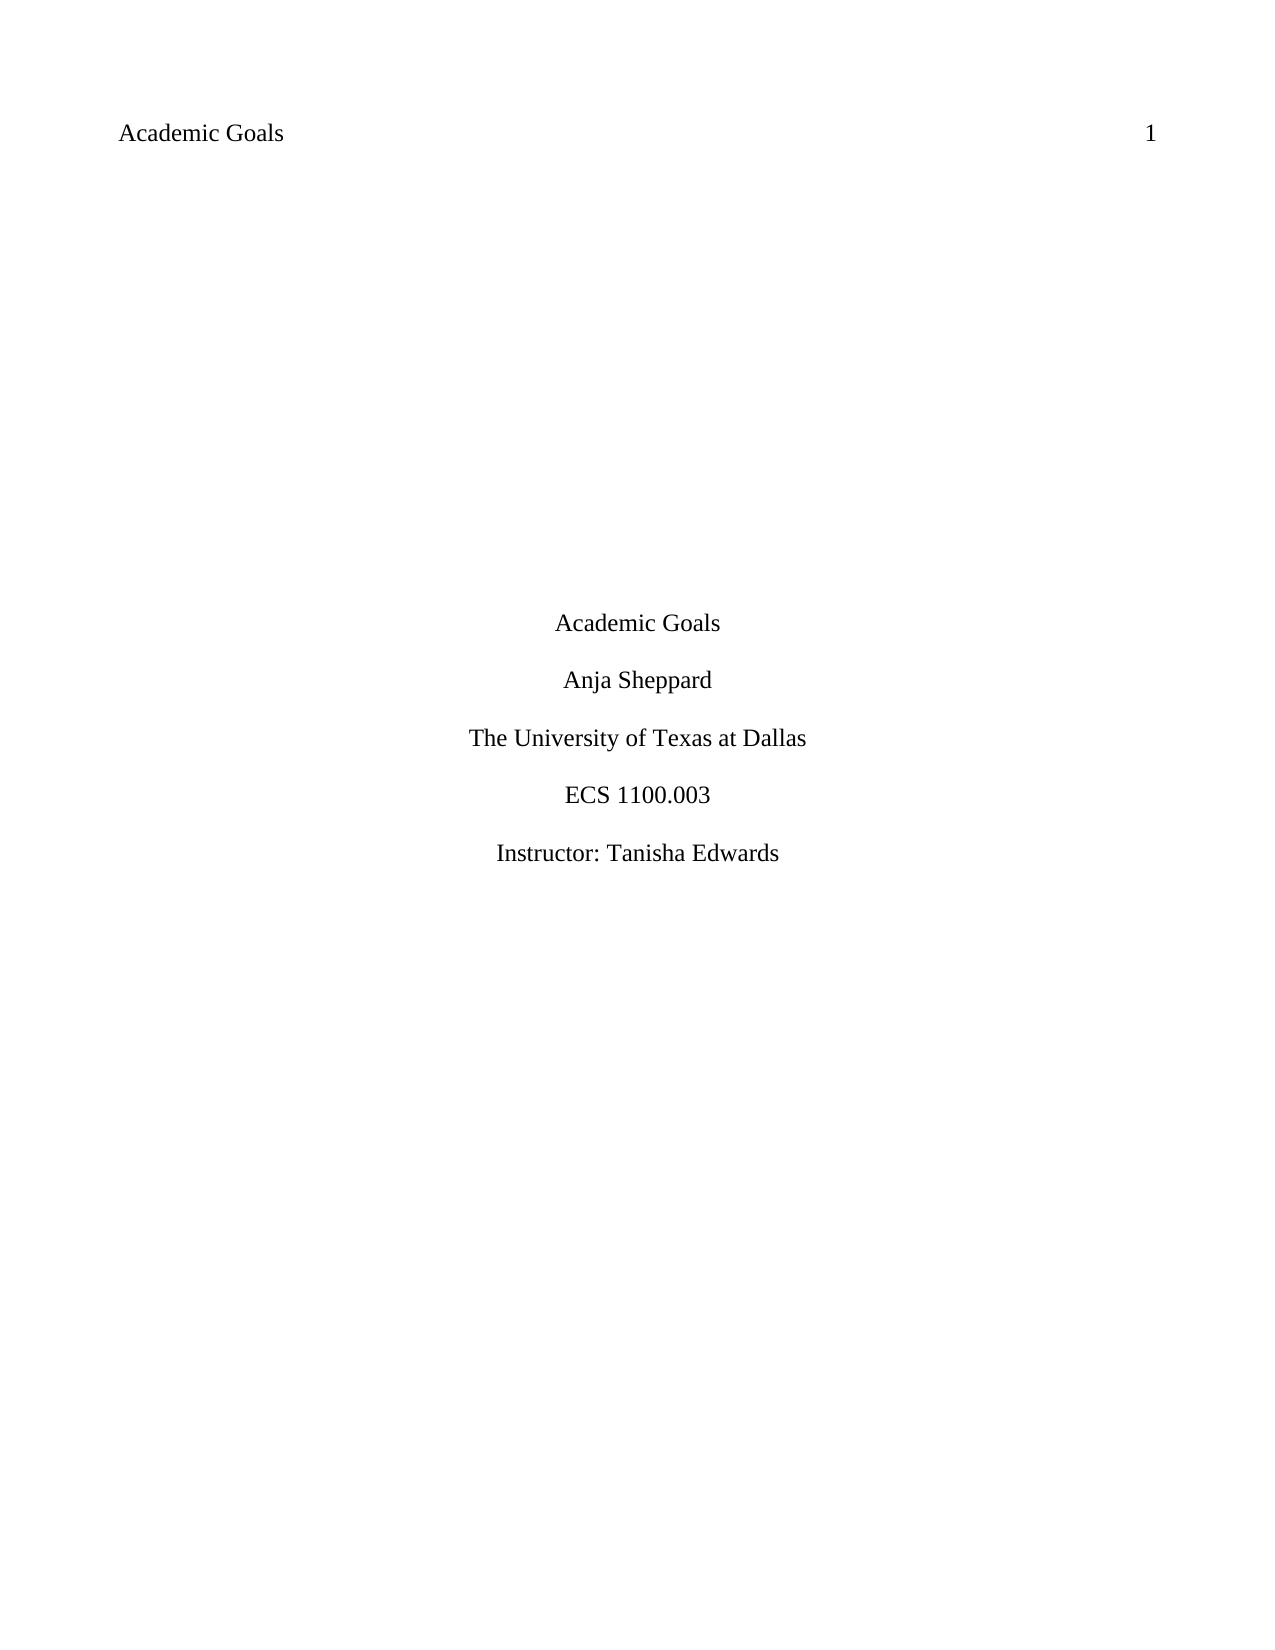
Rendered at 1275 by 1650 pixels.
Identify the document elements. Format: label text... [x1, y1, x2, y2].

text Anja Sheppard [118, 665, 1157, 694]
text Instructor: Tanisha Edwards [118, 838, 1157, 866]
text Academic Goals [118, 608, 1157, 636]
text The University of Texas at Dallas [118, 723, 1157, 751]
text ECS 1100.003 [118, 780, 1157, 809]
